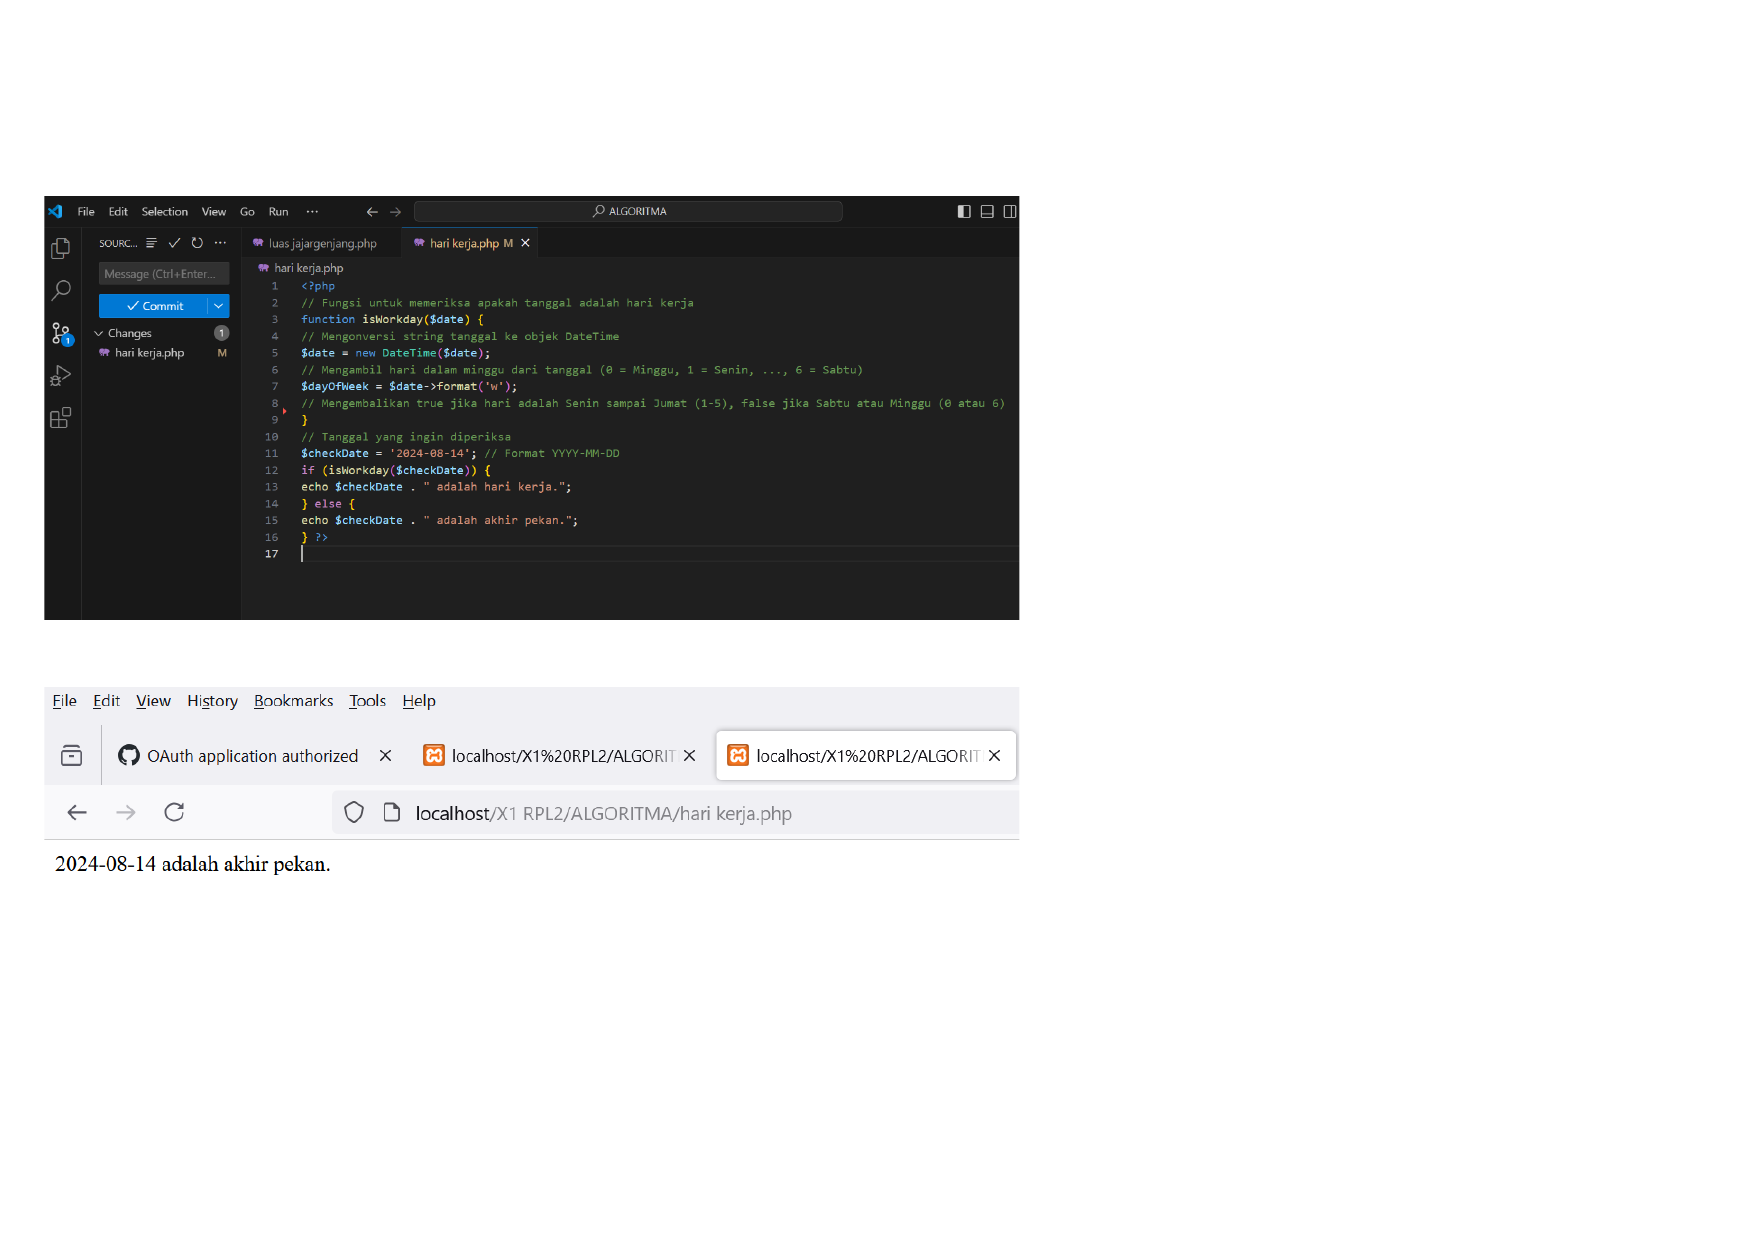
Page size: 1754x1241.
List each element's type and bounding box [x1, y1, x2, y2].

picture [44, 687, 1020, 1053]
picture [44, 196, 1020, 620]
